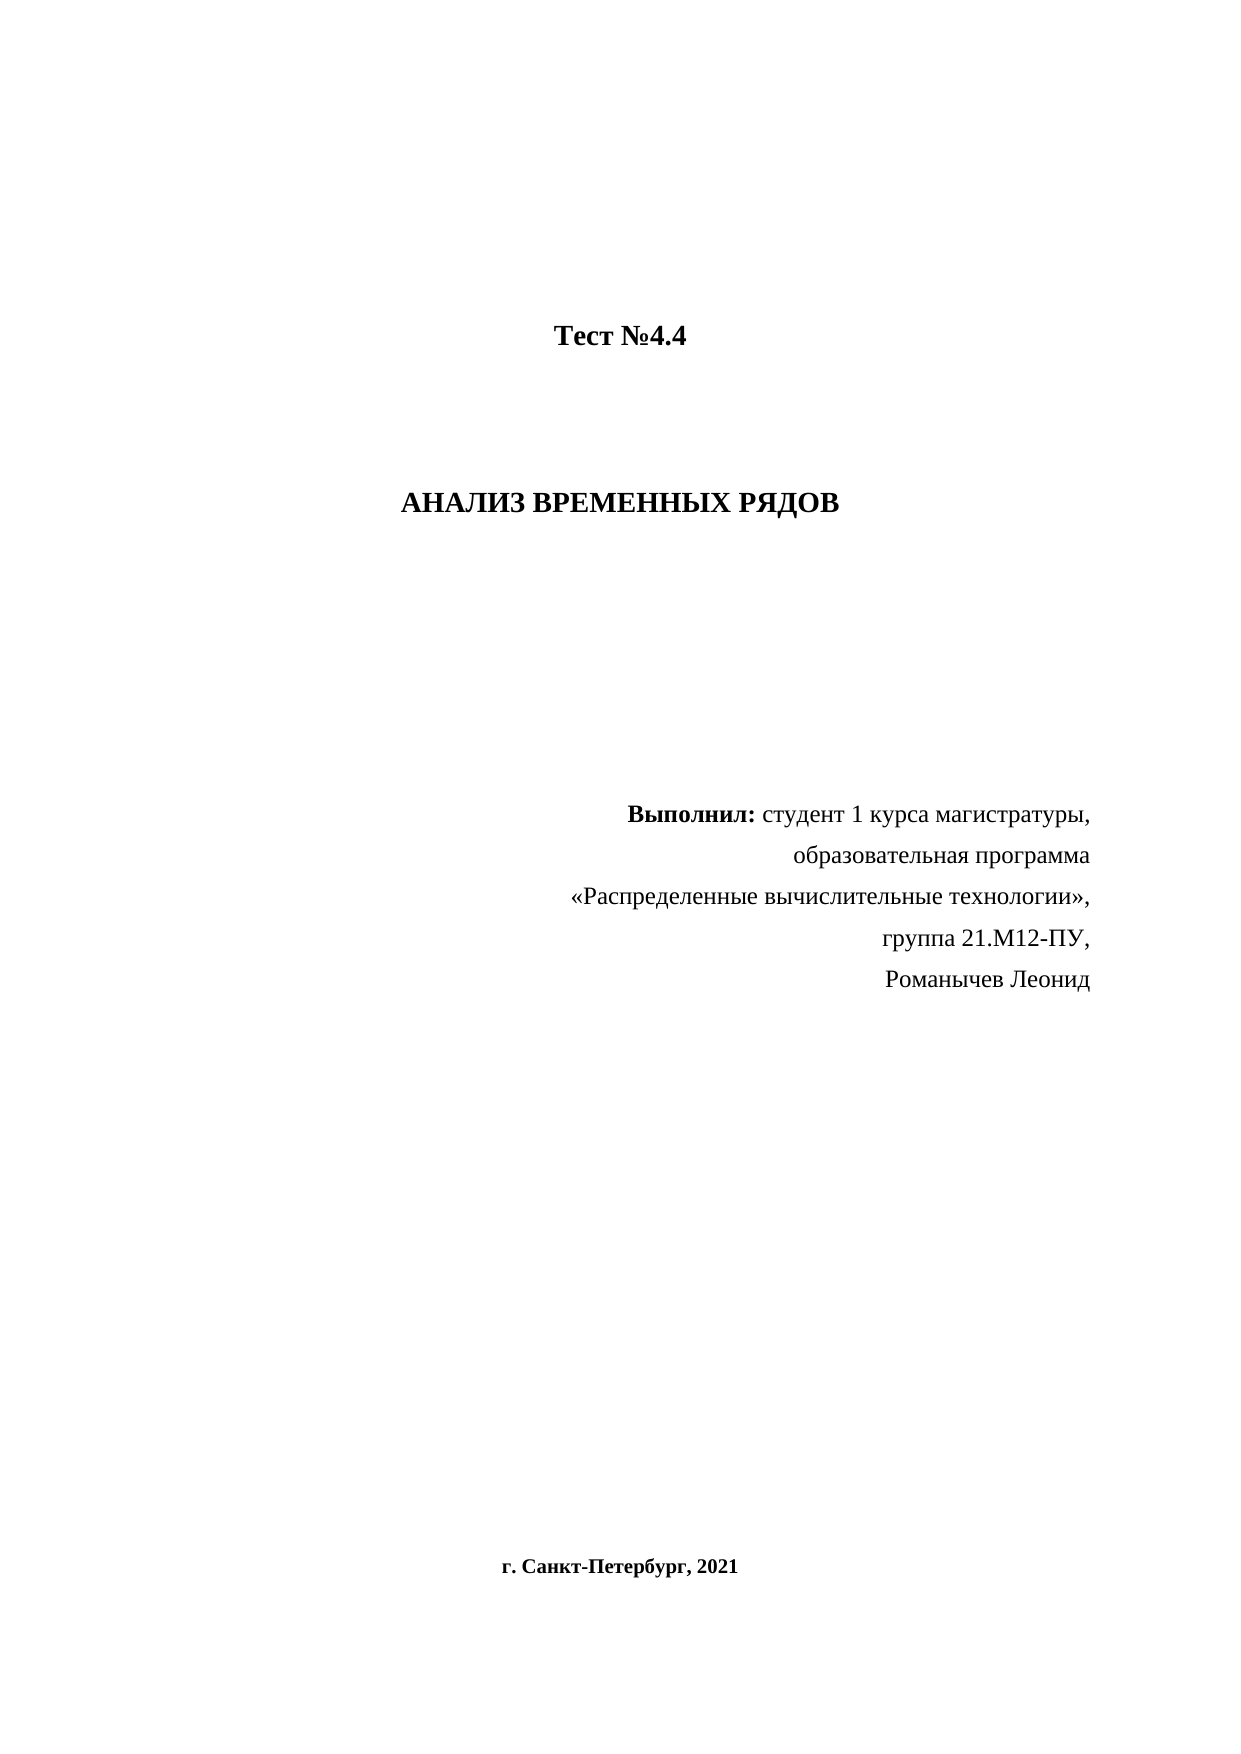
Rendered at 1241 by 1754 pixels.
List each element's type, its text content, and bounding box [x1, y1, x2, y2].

text Выполнил: студент 1 курса магистратуры, [150, 799, 1090, 828]
text группа 21.М12-ПУ, [150, 923, 1090, 951]
text Романычев Леонид [150, 964, 1090, 993]
text Тест №4.4 [150, 318, 1090, 351]
text г. Санкт-Петербург, 2021 [150, 1554, 1090, 1578]
text образовательная программа [150, 840, 1090, 869]
text Анализ временных рядов [150, 485, 1090, 519]
text «Распределенные вычислительные технологии», [150, 881, 1090, 910]
